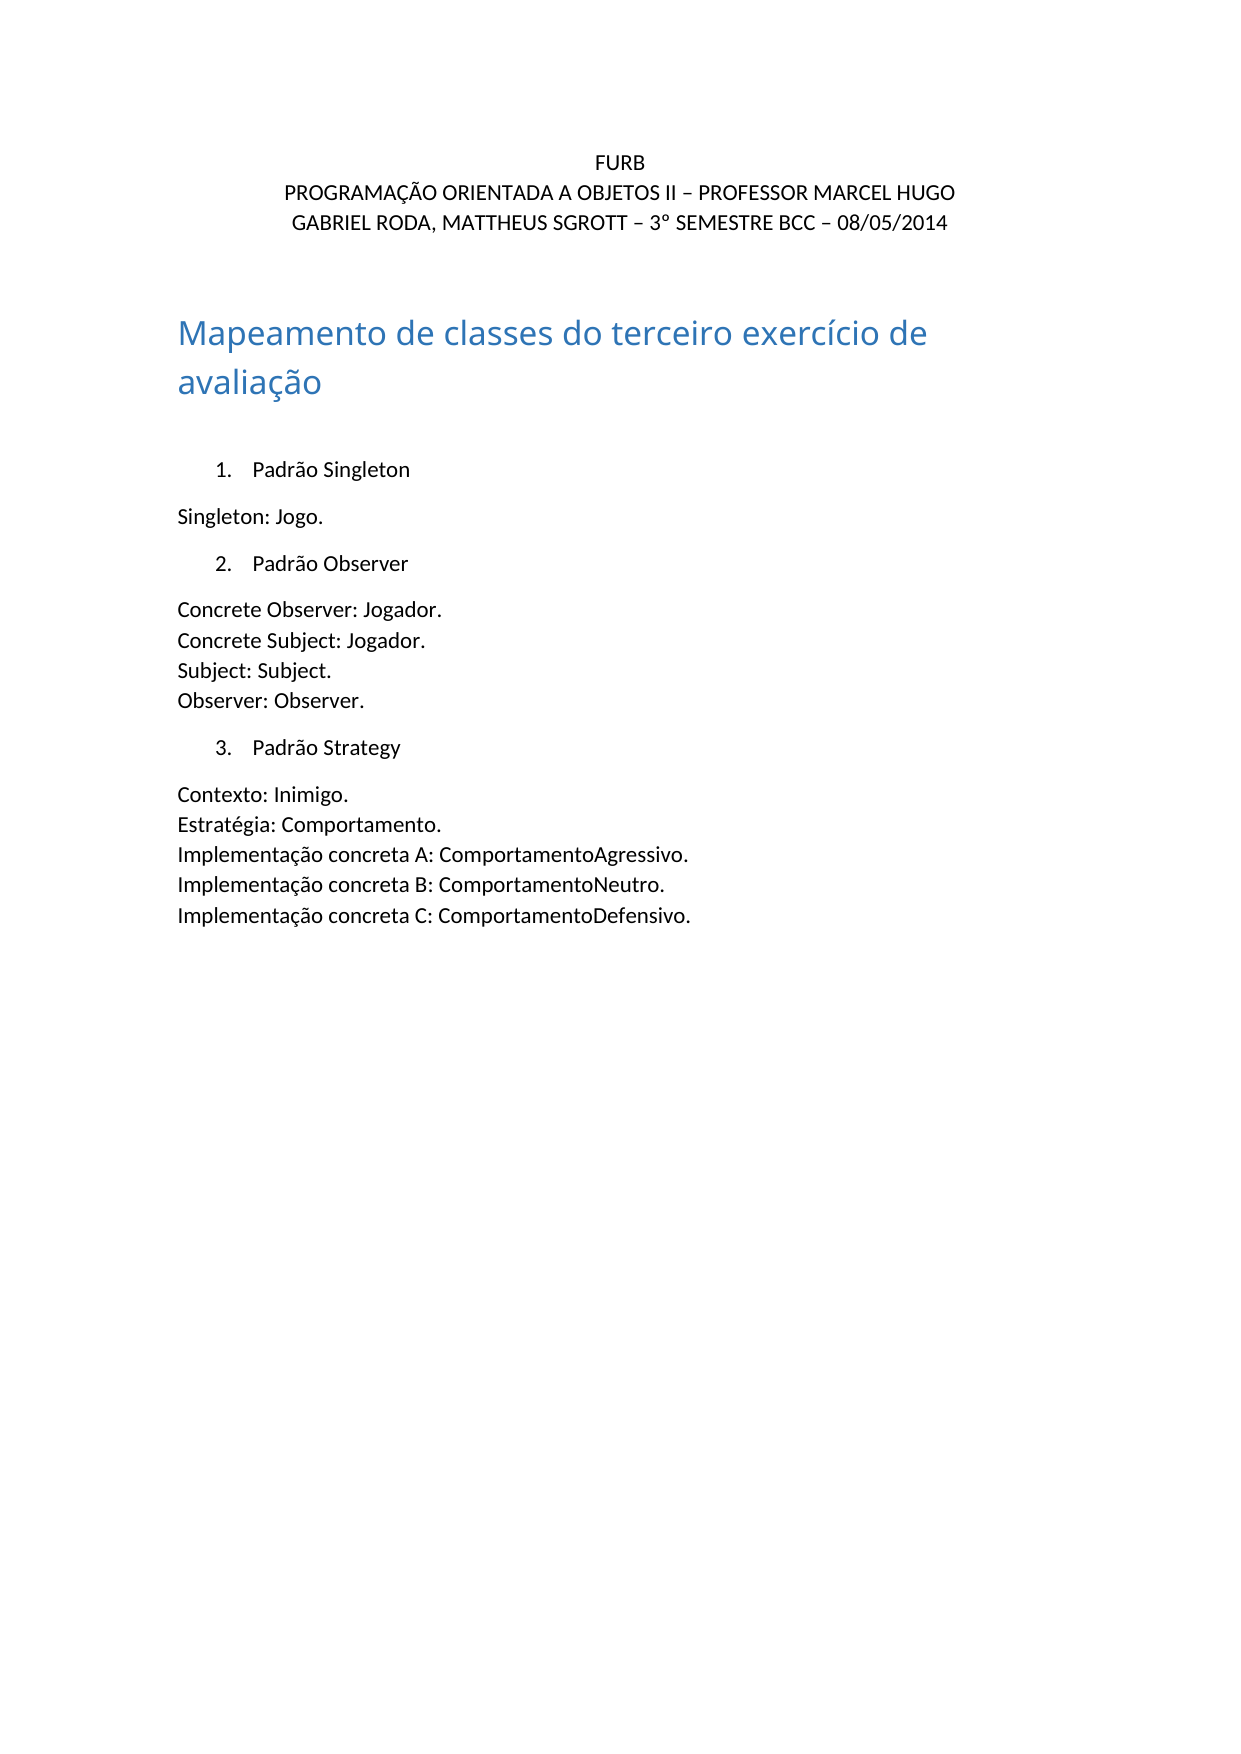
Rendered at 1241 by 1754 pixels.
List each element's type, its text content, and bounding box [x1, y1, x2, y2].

text Contexto: Inimigo. Estratégia: Comportamento. Implementação concreta A: ComportamentoAgressivo. Implementação concreta B: ComportamentoNeutro. Implementação concreta C: ComportamentoDefensivo. [177, 780, 1063, 929]
text Singleton: Jogo. [177, 502, 1063, 530]
text FURB PROGRAMAÇÃO ORIENTADA A OBJETOS II – PROFESSOR MARCEL HUGO GABRIEL RODA, MATTHEUS SGROTT – 3º SEMESTRE BCC – 08/05/2014 [177, 148, 1063, 236]
list Padrão Singleton [215, 455, 1063, 483]
list Padrão Observer [215, 549, 1063, 577]
subtitle Mapeamento de classes do terceiro exercício de avaliação [177, 310, 1063, 404]
list Padrão Strategy [215, 733, 1063, 761]
text Concrete Observer: Jogador. Concrete Subject: Jogador. Subject: Subject. Observer: Observer. [177, 596, 1063, 714]
